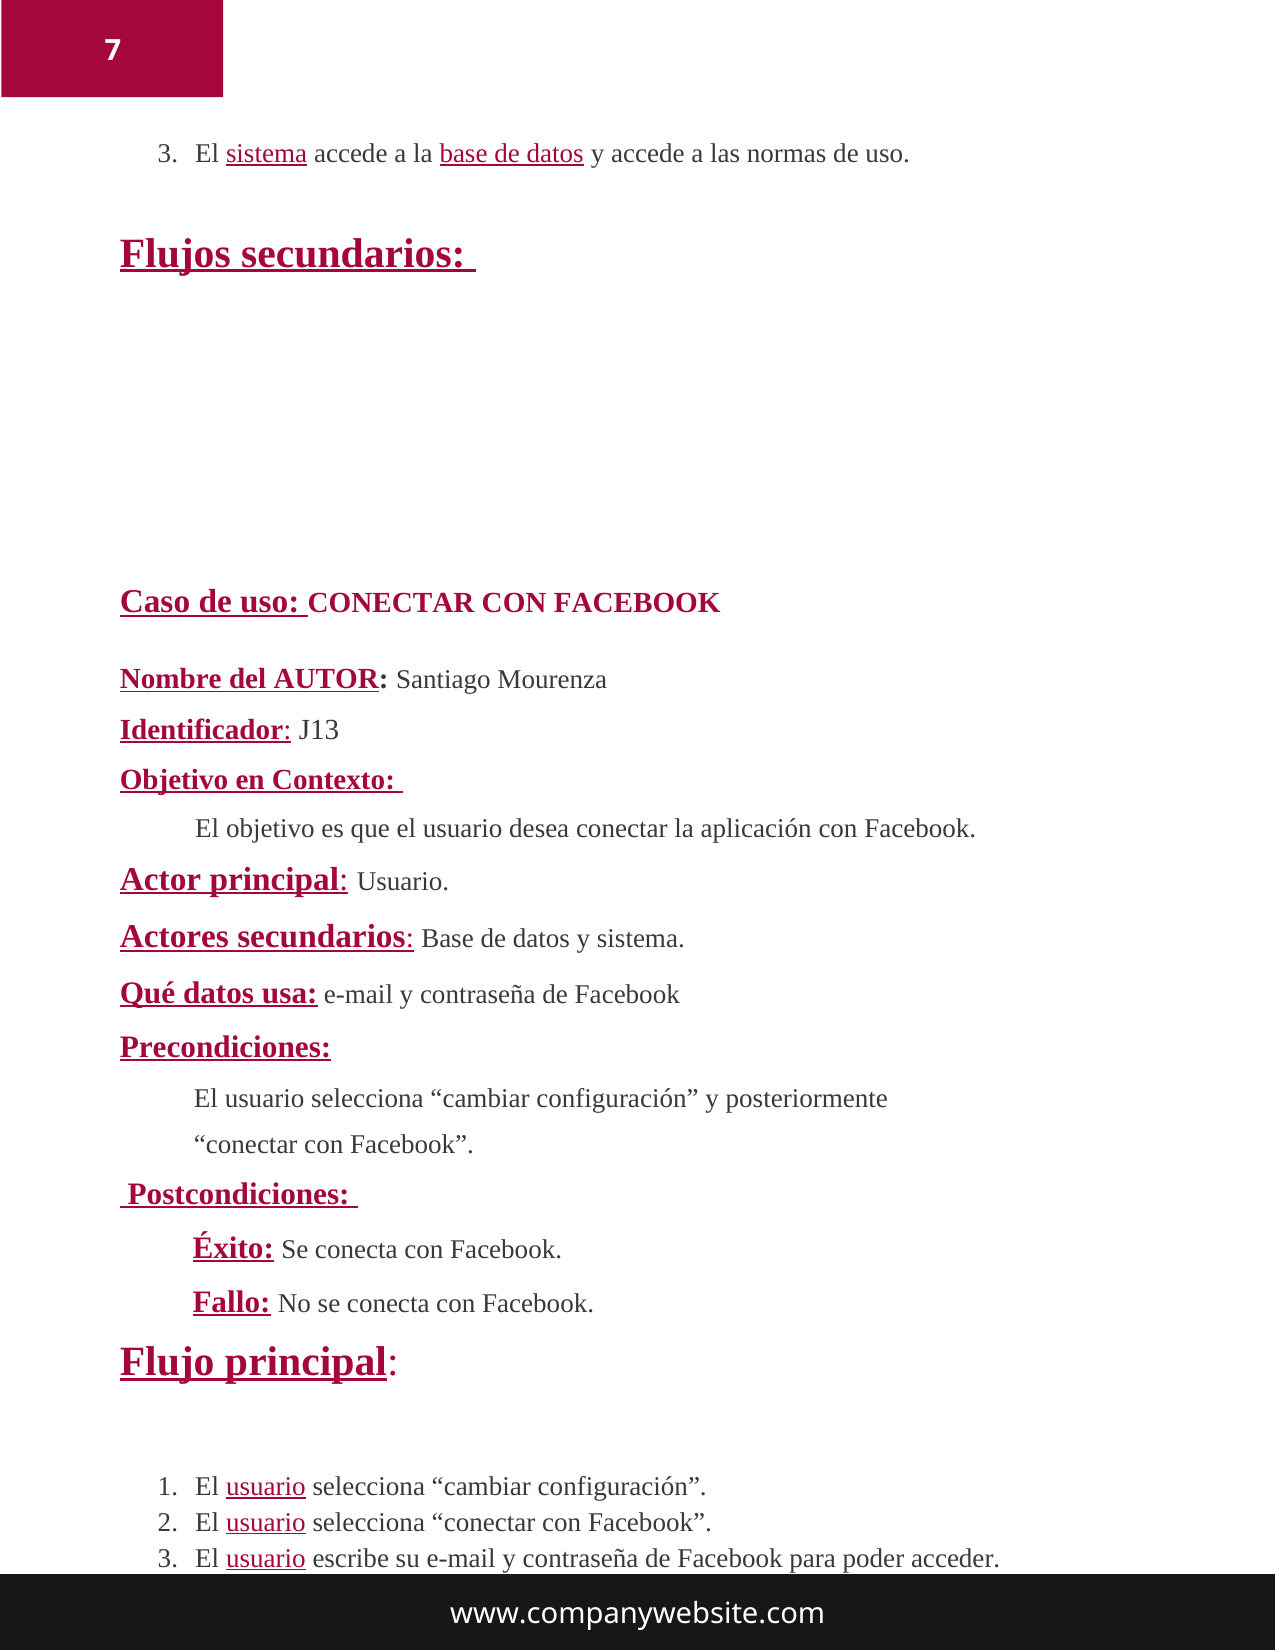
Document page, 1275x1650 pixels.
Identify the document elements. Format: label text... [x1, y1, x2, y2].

list El sistema accede a la base de datos y accede a las normas de uso. [157, 137, 1155, 168]
text Qué datos usa: e-mail y contraseña de Facebook [119, 974, 1155, 1010]
text Actores secundarios: Base de datos y sistema. [119, 917, 1155, 955]
list El usuario escribe su e-mail y contraseña de Facebook para poder acceder. [157, 1542, 1155, 1573]
text Nombre del AUTOR: Santiago Mourenza [119, 662, 1155, 695]
list El usuario selecciona “conectar con Facebook”. [157, 1506, 1155, 1537]
text Objetivo en Contexto: [119, 762, 1155, 796]
subtitle Flujo principal: [119, 1337, 1155, 1385]
text Fallo: No se conecta con Facebook. [118, 1283, 1062, 1319]
subtitle Actor principal: Usuario. [119, 859, 1155, 897]
text Precondiciones: [119, 1028, 950, 1064]
subtitle Flujos secundarios: [119, 228, 1155, 276]
text Caso de uso: CONECTAR CON FACEBOOK [119, 582, 1155, 620]
text El objetivo es que el usuario desea conectar la aplicación con Facebook. [119, 812, 1155, 844]
text El usuario selecciona “cambiar configuración” y posteriormente “conectar con Facebook”. [194, 1082, 950, 1160]
text Éxito: Se conecta con Facebook. [192, 1229, 1062, 1265]
list El usuario selecciona “cambiar configuración”. [157, 1470, 1155, 1501]
text Identificador: J13 [119, 712, 1155, 745]
text Postcondiciones: [119, 1175, 950, 1211]
